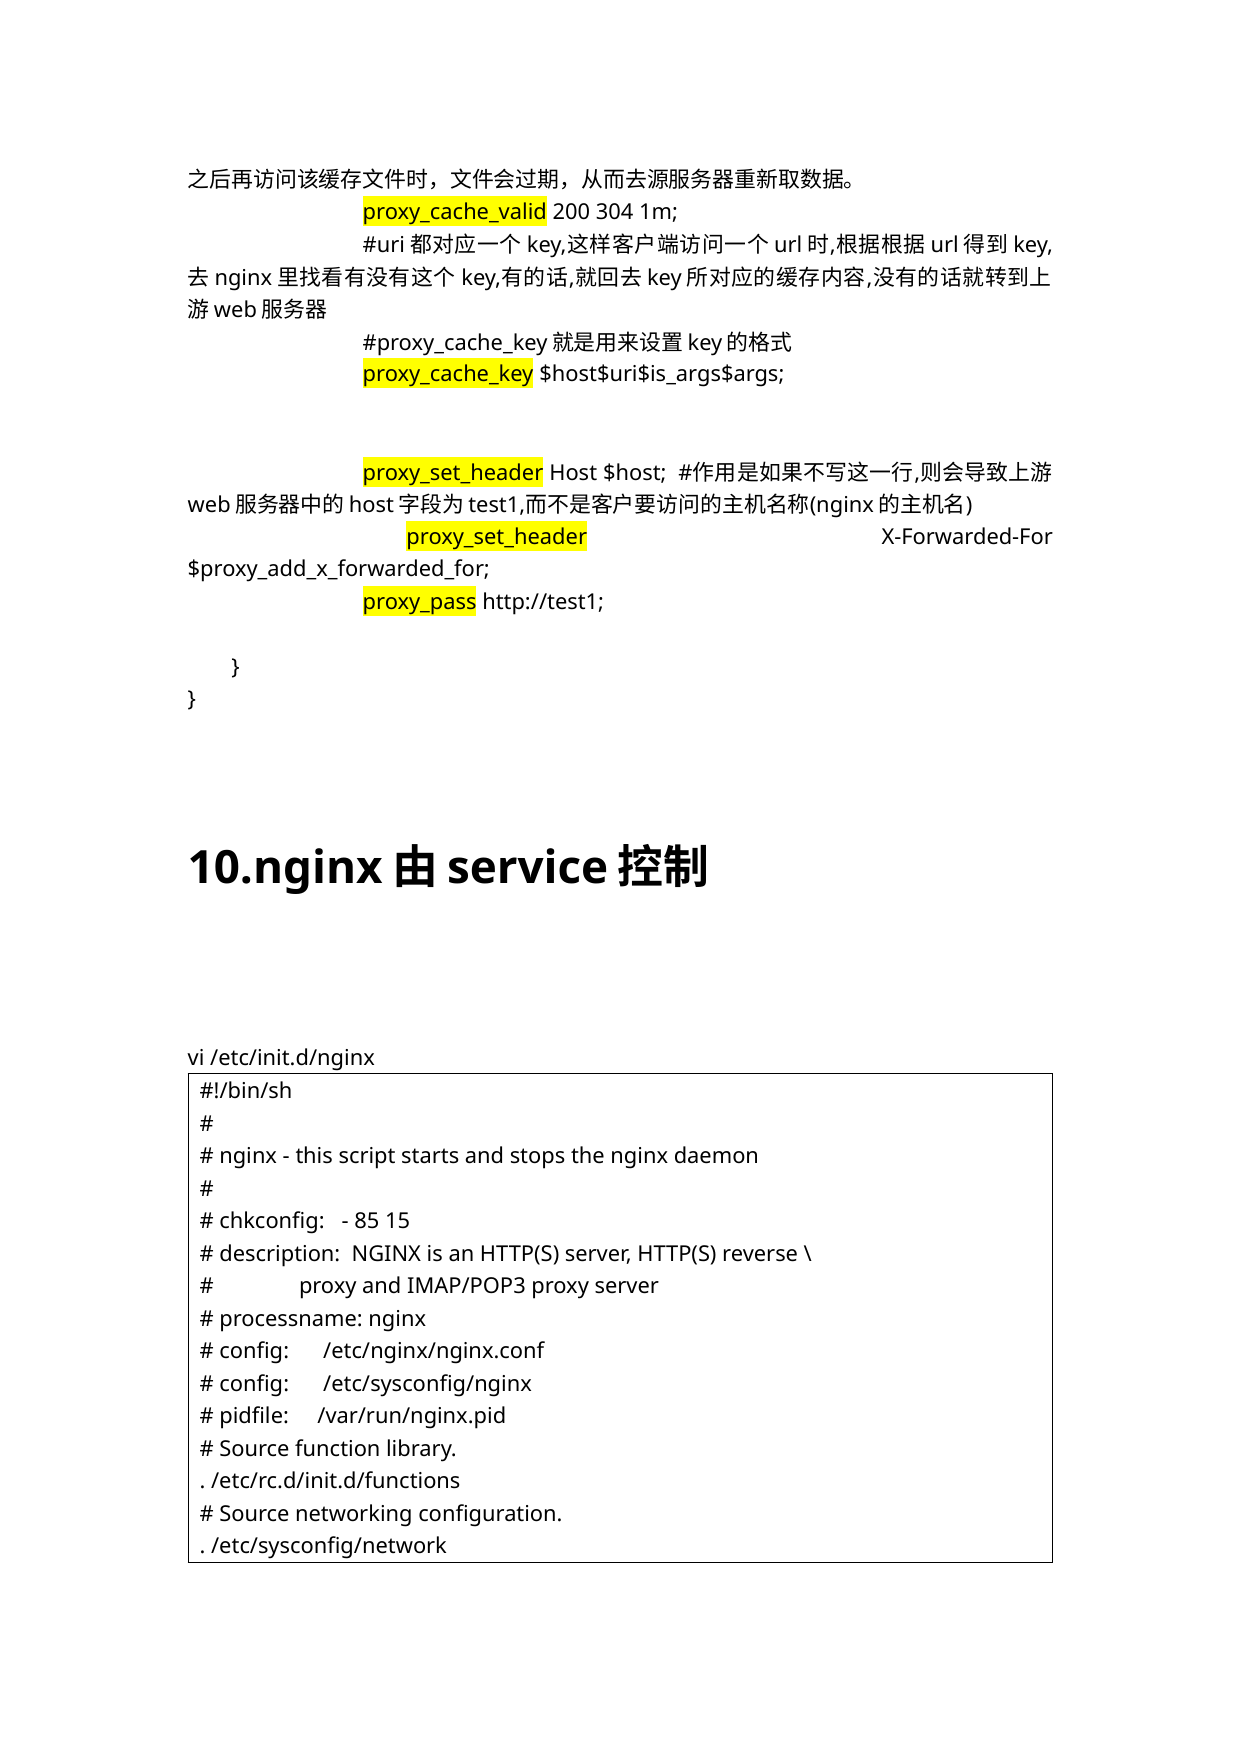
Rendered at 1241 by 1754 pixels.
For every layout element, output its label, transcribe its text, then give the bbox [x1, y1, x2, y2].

text proxy_set_header Host $host; #作用是如果不写这一行,则会导致上游web服务器中的host字段为test1,而不是客户要访问的主机名称(nginx的主机名) [187, 454, 1053, 519]
text } [187, 682, 1053, 714]
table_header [189, 1074, 1052, 1562]
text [187, 162, 1053, 194]
text proxy_cache_key $host$uri$is_args$args; [187, 357, 1053, 389]
text #uri都对应一个key,这样客户端访问一个url时,根据根据url得到key,去nginx里找看有没有这个key,有的话,就回去key所对应的缓存内容,没有的话就转到上游web服务器 [187, 227, 1053, 324]
text vi /etc/init.d/nginx [187, 1041, 1053, 1073]
text proxy_set_header X-Forwarded-For $proxy_add_x_forwarded_for; [187, 519, 1053, 584]
subtitle 10.nginx由service控制 [187, 815, 1053, 912]
text #proxy_cache_key就是用来设置key的格式 [187, 324, 1053, 357]
text proxy_pass http://test1; [187, 584, 1053, 617]
text } [187, 649, 1053, 682]
text proxy_cache_valid 200 304 1m; [187, 194, 1053, 227]
